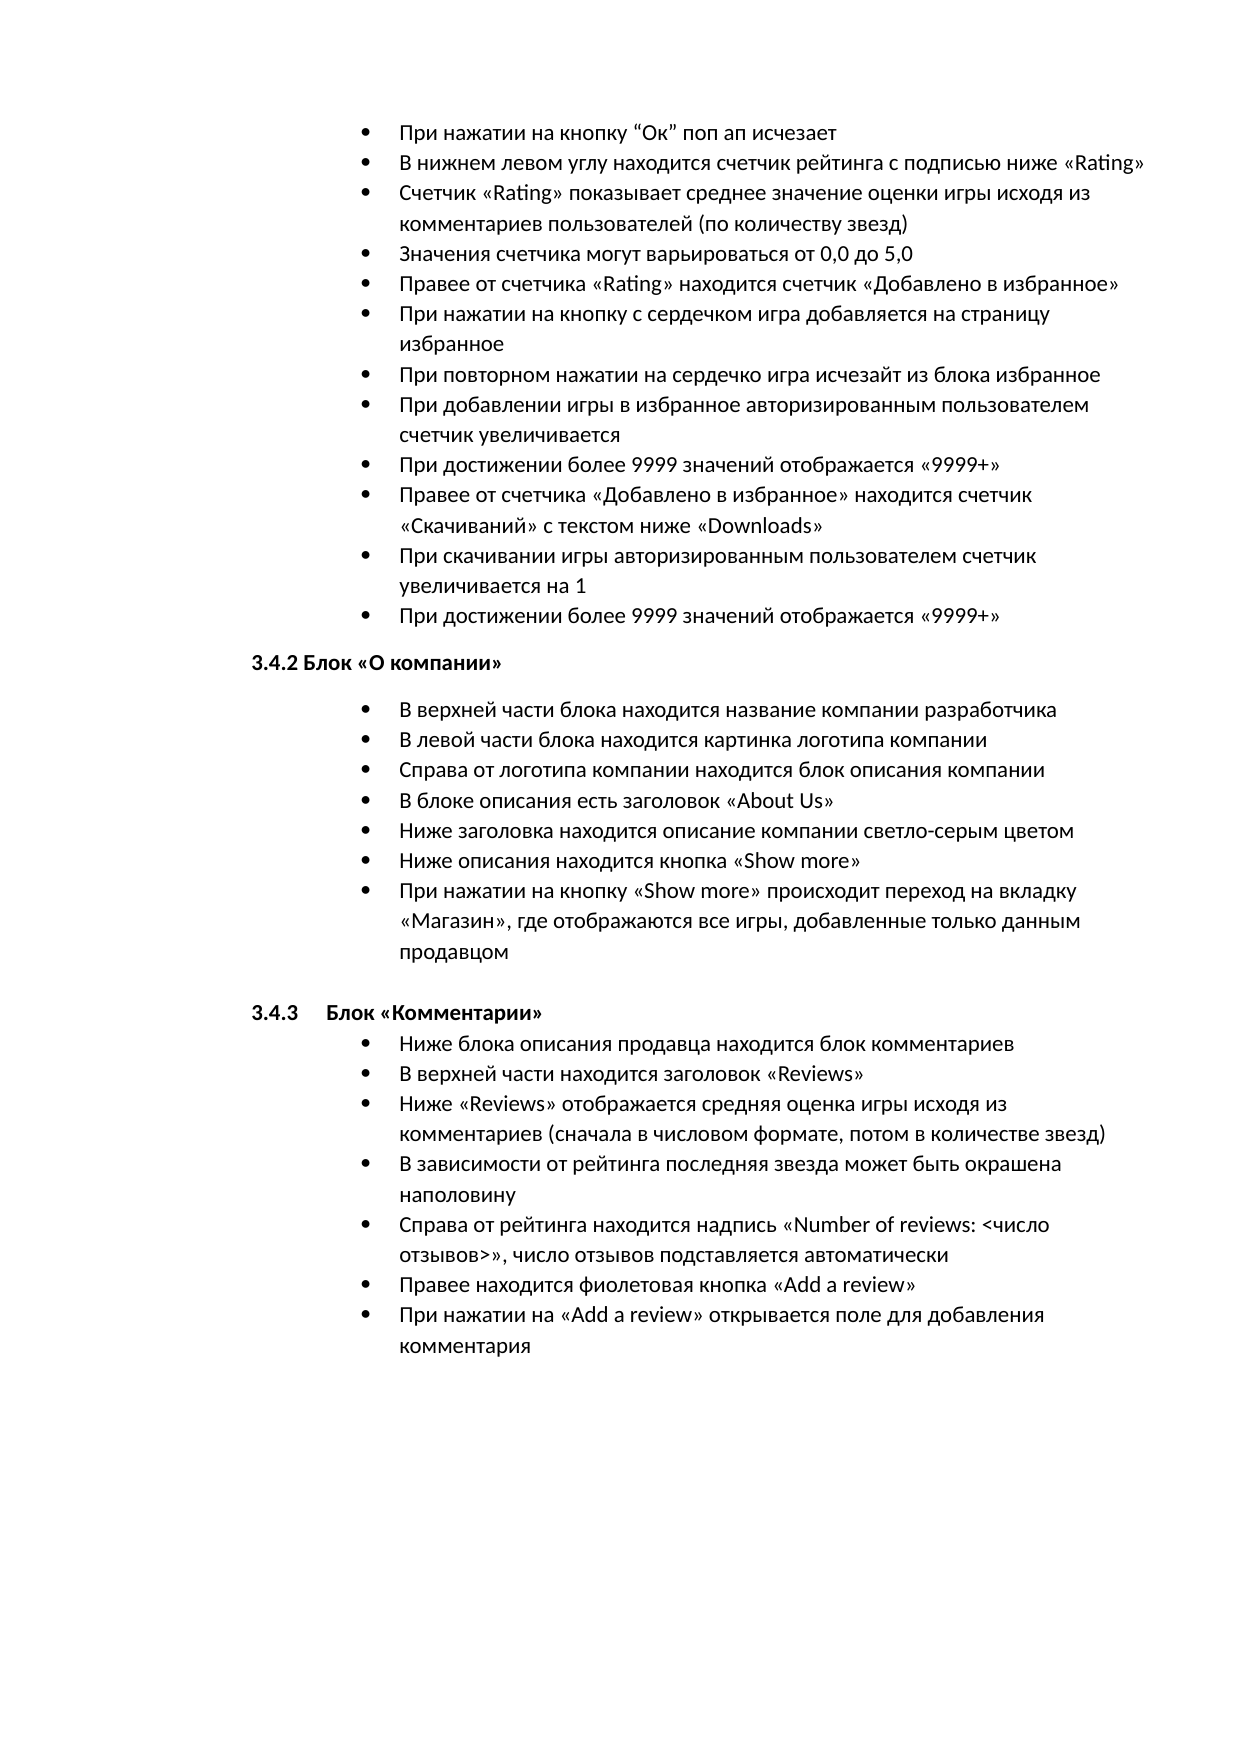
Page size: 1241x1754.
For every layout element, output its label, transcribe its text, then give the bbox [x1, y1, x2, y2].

list При скачивании игры авторизированным пользователем счетчик увеличивается на 1 [362, 541, 1152, 599]
list В левой части блока находится картинка логотипа компании [362, 725, 1152, 753]
list Ниже описания находится кнопка «Show more» [362, 846, 1152, 874]
list Справа от логотипа компании находится блок описания компании [362, 756, 1152, 784]
text 3.4.2 Блок «О компании» [251, 648, 1152, 676]
list При достижении более 9999 значений отображается «9999+» [362, 601, 1152, 629]
list В блоке описания есть заголовок «About Us» [362, 786, 1152, 814]
list При нажатии на кнопку “Ок” поп ап исчезает [362, 118, 1152, 146]
list При достижении более 9999 значений отображается «9999+» [362, 450, 1152, 478]
list При нажатии на «Add a review» открывается поле для добавления комментария [362, 1301, 1152, 1359]
list При нажатии на кнопку с сердечком игра добавляется на страницу избранное [362, 299, 1152, 358]
list В верхней части находится заголовок «Reviews» [362, 1059, 1152, 1087]
list При добавлении игры в избранное авторизированным пользователем счетчик увеличивается [362, 390, 1152, 448]
list Правее от счетчика «Rating» находится счетчик «Добавлено в избранное» [362, 269, 1152, 297]
list Справа от рейтинга находится надпись «Number of reviews: <число отзывов>», число отзывов подставляется автоматически [362, 1210, 1152, 1268]
list В нижнем левом углу находится счетчик рейтинга с подписью ниже «Rating» [362, 148, 1152, 176]
list При повторном нажатии на сердечко игра исчезайт из блока избранное [362, 360, 1152, 388]
list При нажатии на кнопку «Show more» происходит переход на вкладку «Магазин», где отображаются все игры, добавленные только данным продавцом [362, 876, 1152, 965]
list Правее от счетчика «Добавлено в избранное» находится счетчик «Скачиваний» с текстом ниже «Downloads» [362, 481, 1152, 539]
list Правее находится фиолетовая кнопка «Add a review» [362, 1270, 1152, 1298]
list Ниже «Reviews» отображается средняя оценка игры исходя из комментариев (сначала в числовом формате, потом в количестве звезд) [362, 1089, 1152, 1147]
list Ниже заголовка находится описание компании светло-серым цветом [362, 816, 1152, 844]
list Блок «Комментарии» [251, 998, 1152, 1026]
list Ниже блока описания продавца находится блок комментариев [362, 1029, 1152, 1057]
list В зависимости от рейтинга последняя звезда может быть окрашена наполовину [362, 1149, 1152, 1208]
list Значения счетчика могут варьироваться от 0,0 до 5,0 [362, 239, 1152, 267]
list Счетчик «Rating» показывает среднее значение оценки игры исходя из комментариев пользователей (по количеству звезд) [362, 178, 1152, 237]
list В верхней части блока находится название компании разработчика [362, 695, 1152, 723]
